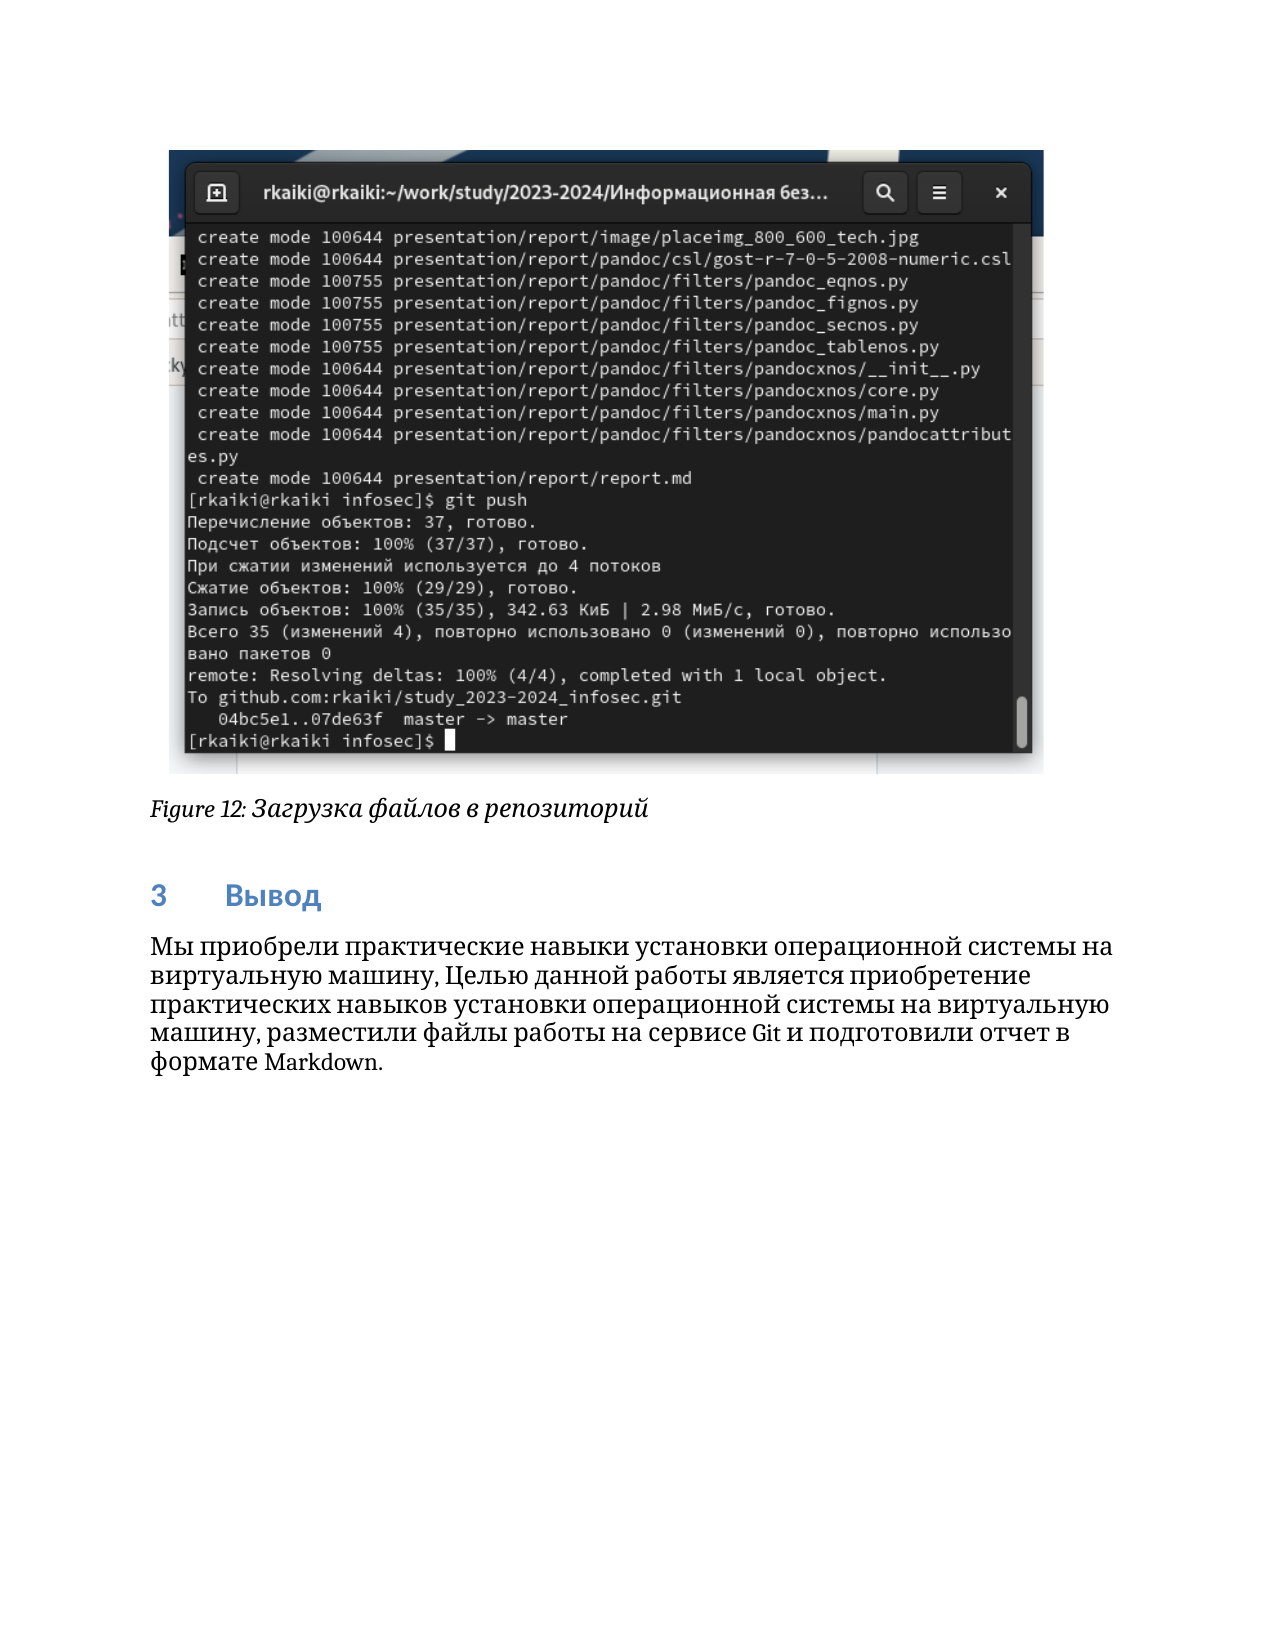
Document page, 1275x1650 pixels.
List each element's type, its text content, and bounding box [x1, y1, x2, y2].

picture [168, 150, 1044, 774]
text Figure 12: Загрузка файлов в репозиторий [150, 795, 1125, 824]
subtitle 3 Вывод [150, 874, 1125, 914]
text Мы приобрели практические навыки установки операционной системы на виртуальную машину, Целью данной работы является приобретение практических навыков установки операционной системы на виртуальную машину, разместили файлы работы на сервисе Git и подготовили отчет в формате Markdown. [150, 933, 1125, 1077]
